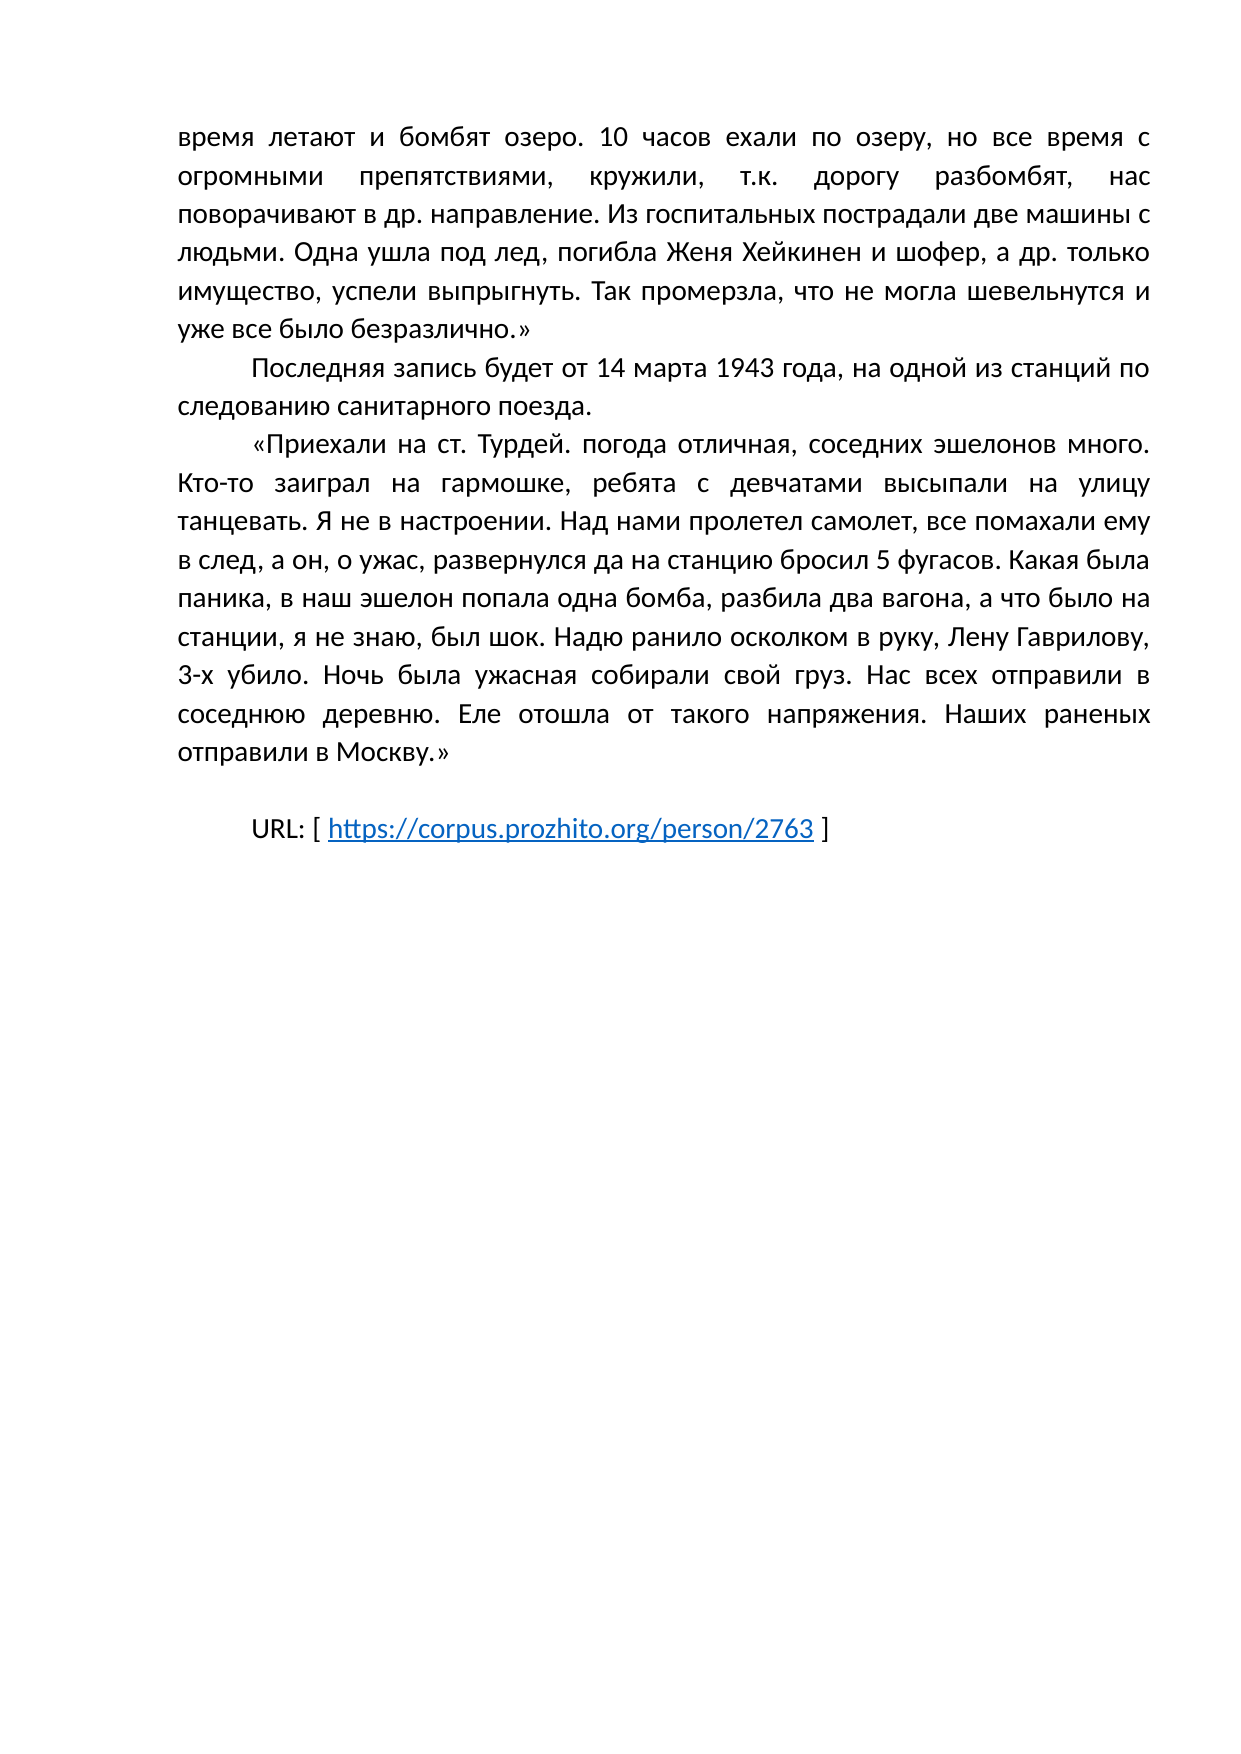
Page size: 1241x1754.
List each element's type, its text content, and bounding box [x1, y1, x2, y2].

text Последняя запись будет от 14 марта 1943 года, на одной из станций по следованию санитарного поезда. [177, 349, 1152, 423]
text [177, 118, 1152, 346]
text «Приехали на ст. Турдей. погода отличная, соседних эшелонов много. Кто-то заиграл на гармошке, ребята с девчатами высыпали на улицу танцевать. Я не в настроении. Над нами пролетел самолет, все помахали ему в след, а он, о ужас, развернулся да на станцию бросил 5 фугасов. Какая была паника, в наш эшелон попала одна бомба, разбила два вагона, а что было на станции, я не знаю, был шок. Надю ранило осколком в руку, Лену Гаврилову, 3-х убило. Ночь была ужасная собирали свой груз. Нас всех отправили в соседнюю деревню. Еле отошла от такого напряжения. Наших раненых отправили в Москву.» [177, 426, 1152, 769]
text URL: [ https://corpus.prozhito.org/person/2763 ] [177, 810, 1152, 846]
